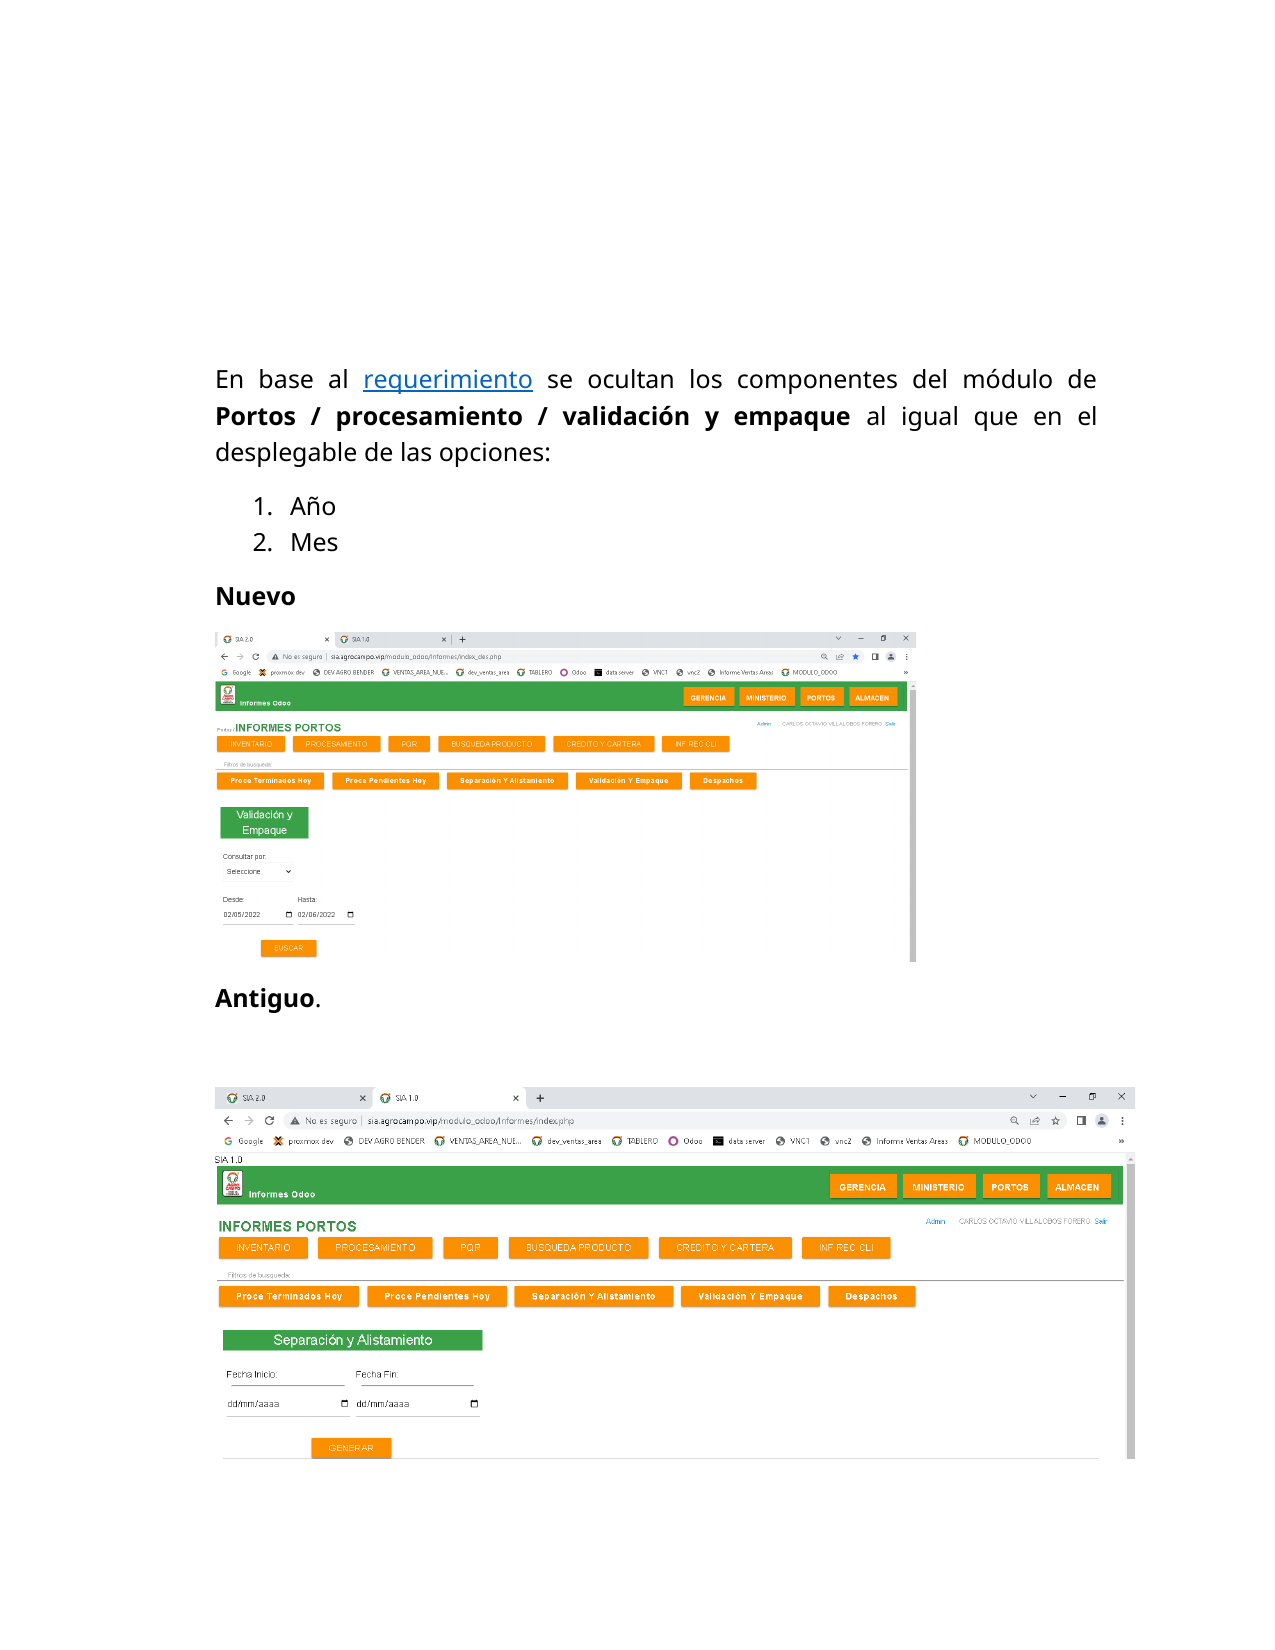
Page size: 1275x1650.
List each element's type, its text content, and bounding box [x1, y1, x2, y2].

text Nuevo [215, 578, 1098, 613]
text Antiguo. [215, 981, 1098, 1015]
list Año [252, 488, 1098, 522]
text En base al requerimiento se ocultan los componentes del módulo de Portos / procesamiento / validación y empaque al igual que en el desplegable de las opciones: [215, 361, 1098, 469]
picture [214, 632, 917, 962]
picture [214, 1087, 1136, 1459]
list Mes [252, 525, 1098, 559]
